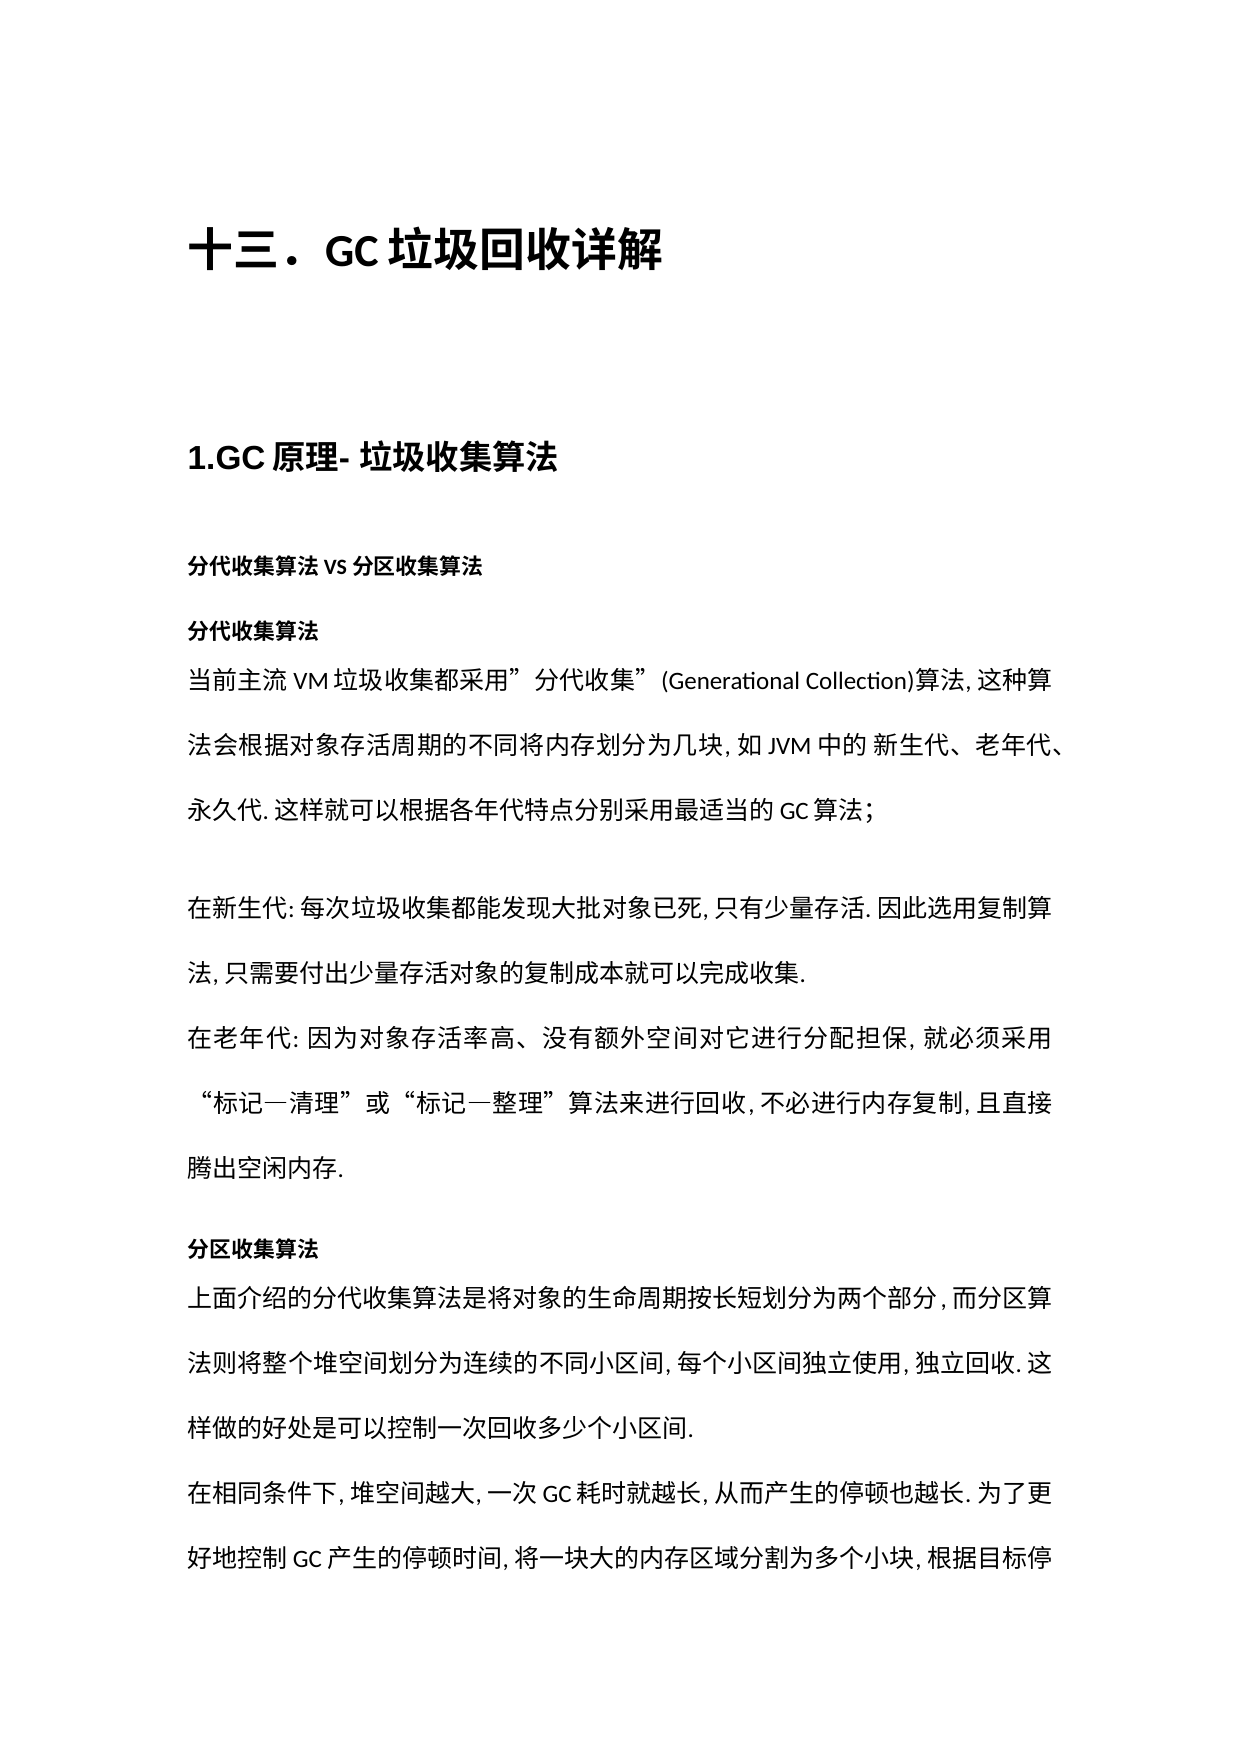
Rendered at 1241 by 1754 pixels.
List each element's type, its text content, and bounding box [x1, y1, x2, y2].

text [187, 1264, 1053, 1589]
text 在新生代: 每次垃圾收集都能发现大批对象已死, 只有少量存活. 因此选用复制算法, 只需要付出少量存活对象的复制成本就可以完成收集. [187, 874, 1053, 1004]
text 在老年代: 因为对象存活率高、没有额外空间对它进行分配担保, 就必须采用“标记—清理”或“标记—整理”算法来进行回收, 不必进行内存复制, 且直接腾出空闲内存. [187, 1004, 1053, 1199]
text 分代收集算法 [187, 614, 1053, 646]
subtitle 十三．GC垃圾回收详解 [187, 197, 1053, 295]
text 当前主流VM垃圾收集都采用”分代收集”(Generational Collection)算法, 这种算法会根据对象存活周期的不同将内存划分为几块, 如JVM中的 新生代、老年代、永久代. 这样就可以根据各年代特点分别采用最适当的GC算法； [187, 646, 1053, 841]
text 分代收集算法 VS 分区收集算法 [187, 549, 1053, 581]
text 分区收集算法 [187, 1231, 1053, 1264]
subtitle GC原理- 垃圾收集算法 [187, 422, 1053, 487]
